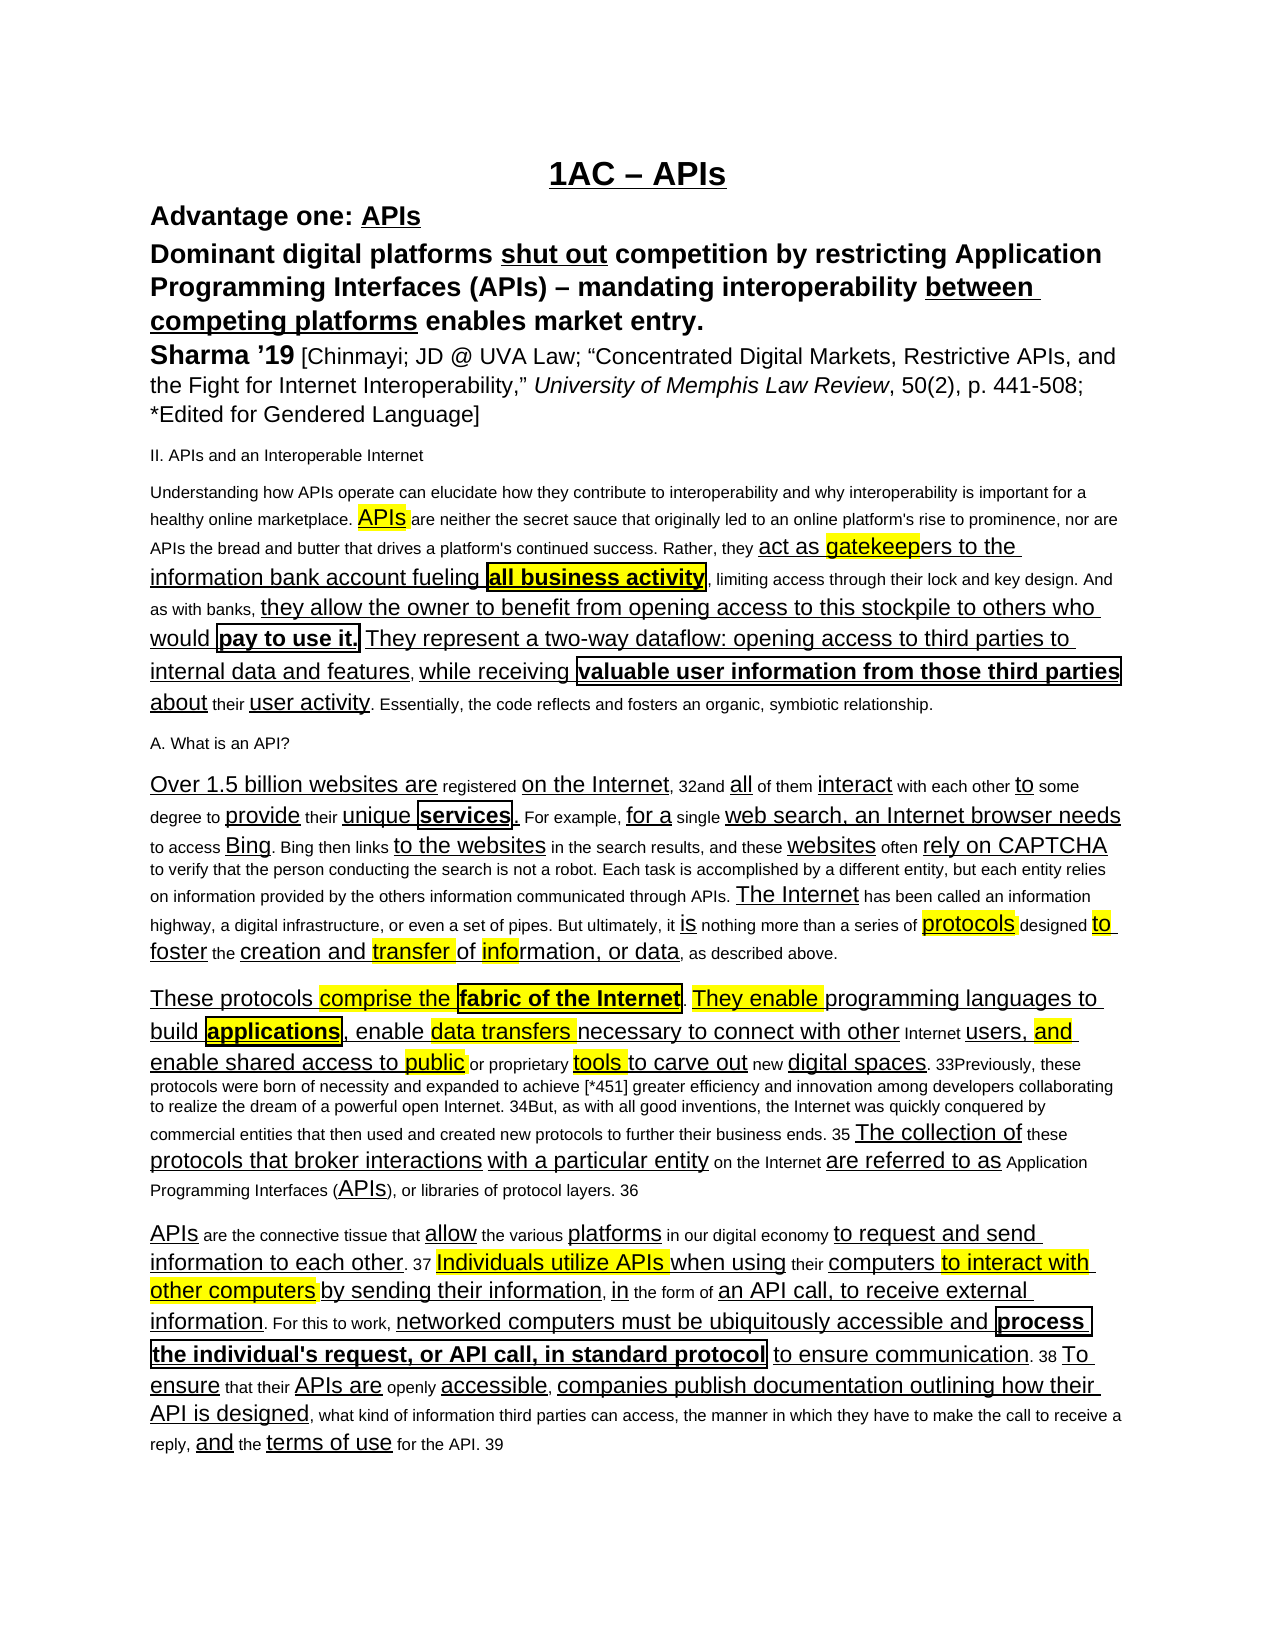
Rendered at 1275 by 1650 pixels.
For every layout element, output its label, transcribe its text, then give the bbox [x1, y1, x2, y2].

subtitle Advantage one: APIs [150, 200, 1125, 231]
subtitle Dominant digital platforms shut out competition by restricting Application Programming Interfaces (APIs) – mandating interoperability between competing platforms enables market entry. [150, 238, 1125, 336]
text Understanding how APIs operate can elucidate how they contribute to interoperability and why interoperability is important for a healthy online marketplace. APIs are neither the secret sauce that originally led to an online platform's rise to prominence, nor are APIs the bread and butter that drives a platform's continued success. Rather, they act as gatekeepers to the information bank account fueling all business activity, limiting access through their lock and key design. And as with banks, they allow the owner to benefit from opening access to this stockpile to others who would pay to use it. They represent a two-way dataflow: opening access to third parties to internal data and features, while receiving valuable user information from those third parties about their user activity. Essentially, the code reflects and fosters an organic, symbiotic relationship. [150, 483, 1125, 715]
text These protocols comprise the fabric of the Internet. They enable programming languages to build applications, enable data transfers necessary to connect with other Internet users, and enable shared access to public or proprietary tools to carve out new digital spaces. 33Previously, these protocols were born of necessity and expanded to achieve [*451] greater efficiency and innovation among developers collaborating to realize the dream of a powerful open Internet. 34But, as with all good inventions, the Internet was quickly conquered by commercial entities that then used and created new protocols to further their business ends. 35 The collection of these protocols that broker interactions with a particular entity on the Internet are referred to as Application Programming Interfaces (APIs), or libraries of protocol layers. 36 [150, 983, 1125, 1202]
text II. APIs and an Interoperable Internet [150, 446, 1125, 465]
subtitle 1AC – APIs [150, 154, 1125, 193]
text Sharma ’19 [Chinmayi; JD @ UVA Law; “Concentrated Digital Markets, Restrictive APIs, and the Fight for Internet Interoperability,” University of Memphis Law Review, 50(2), p. 441-508; *Edited for Gendered Language] [150, 339, 1125, 427]
text APIs are the connective tissue that allow the various platforms in our digital economy to request and send information to each other. 37 Individuals utilize APIs when using their computers to interact with other computers by sending their information, in the form of an API call, to receive external information. For this to work, networked computers must be ubiquitously accessible and process the individual's request, or API call, in standard protocol to ensure communication. 38 To ensure that their APIs are openly accessible, companies publish documentation outlining how their API is designed, what kind of information third parties can access, the manner in which they have to make the call to receive a reply, and the terms of use for the API. 39 [150, 1220, 1125, 1455]
text A. What is an API? [150, 733, 1125, 753]
text Over 1.5 billion websites are registered on the Internet, 32and all of them interact with each other to some degree to provide their unique services. For example, for a single web search, an Internet browser needs to access Bing. Bing then links to the websites in the search results, and these websites often rely on CAPTCHA to verify that the person conducting the search is not a robot. Each task is accomplished by a different entity, but each entity relies on information provided by the others information communicated through APIs. The Internet has been called an information highway, a digital infrastructure, or even a set of pipes. But ultimately, it is nothing more than a series of protocols designed to foster the creation and transfer of information, or data, as described above. [150, 771, 1125, 964]
